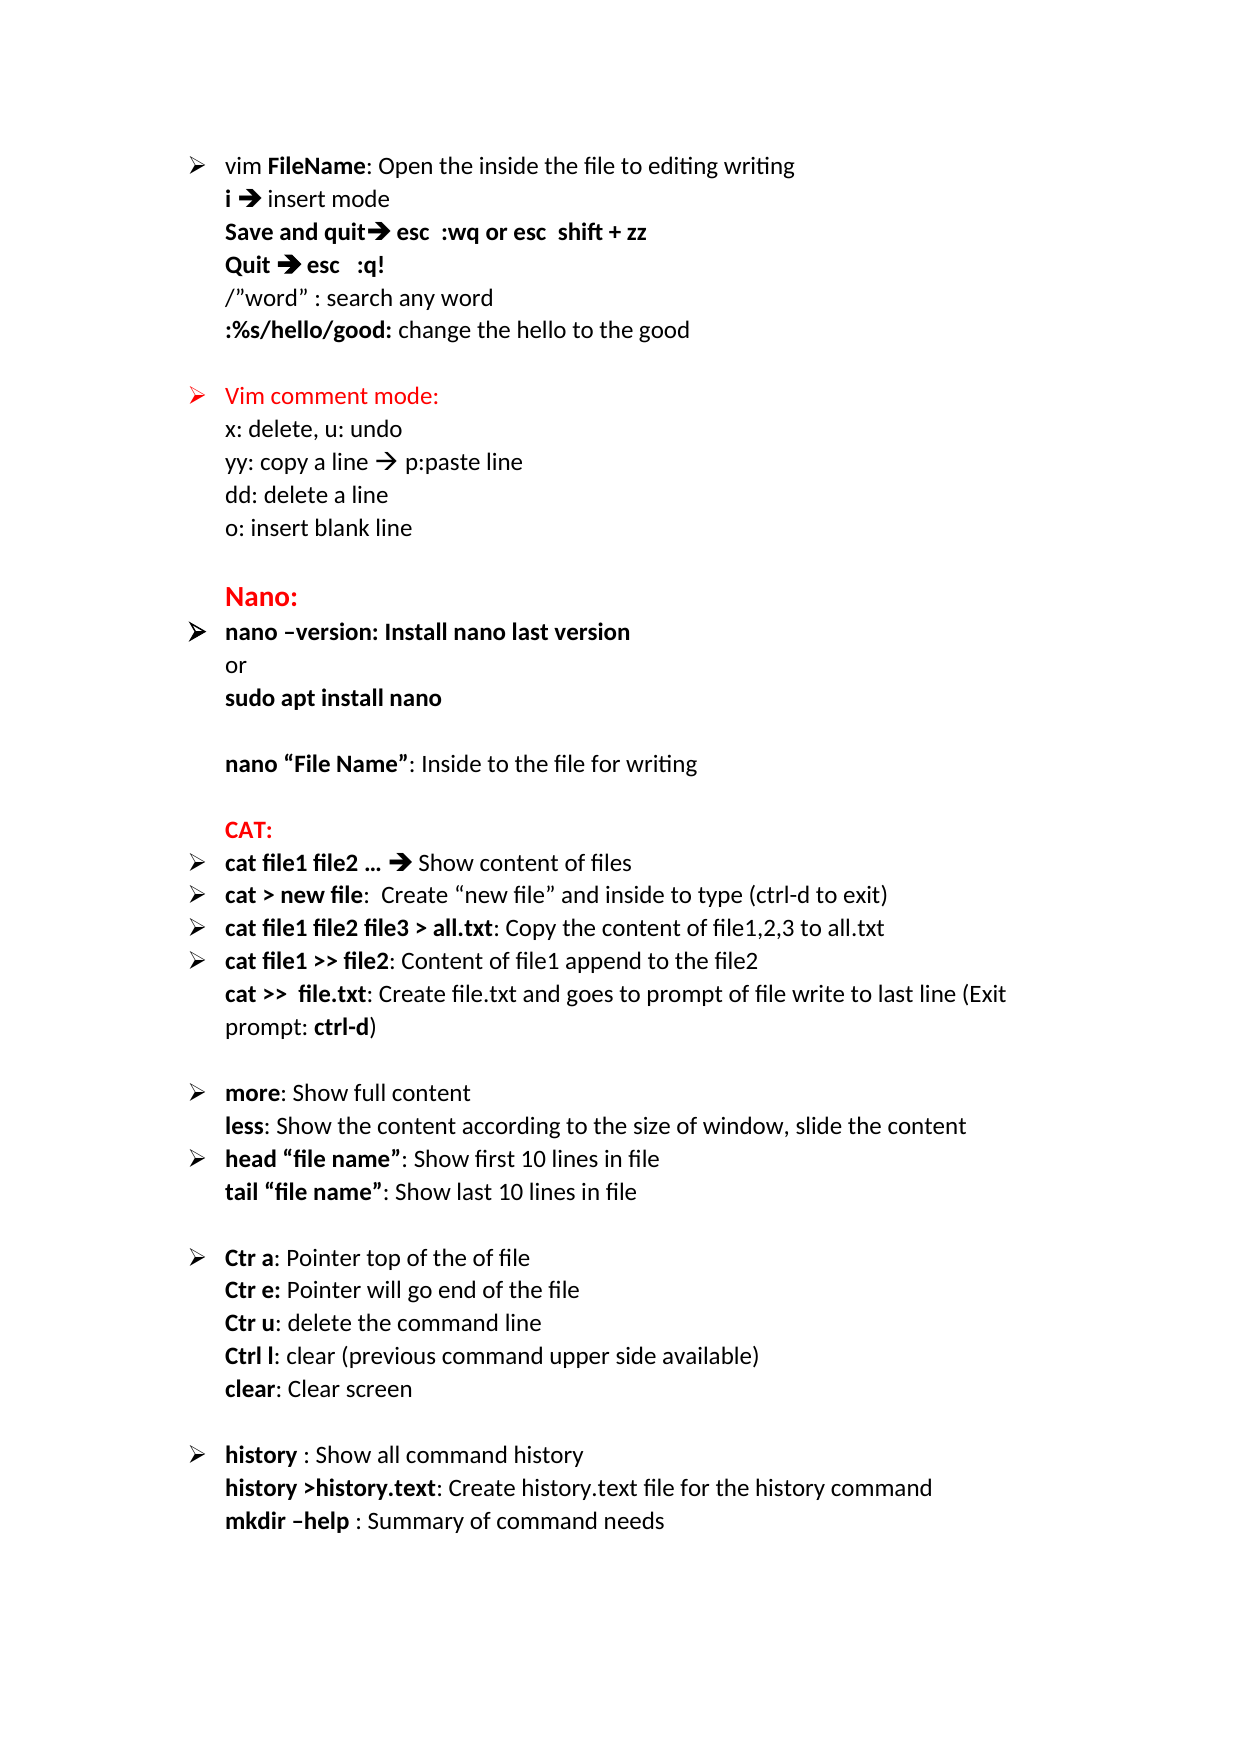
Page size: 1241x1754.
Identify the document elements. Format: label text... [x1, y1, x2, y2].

list Ctr a: Pointer top of the of file [187, 1242, 1090, 1272]
list Ctr u: delete the command line [225, 1308, 1090, 1338]
list cat file1 file2 file3 > all.txt: Copy the content of file1,2,3 to all.txt [187, 913, 1090, 943]
list cat > new file: Create “new file” and inside to type (ctrl-d to exit) [187, 880, 1090, 910]
list Vim comment mode: [187, 380, 1090, 411]
list yy: copy a line p:paste line [225, 446, 1090, 477]
list i insert mode [225, 183, 1090, 213]
list Quit esc :q! [225, 249, 1090, 279]
list CAT: [225, 814, 1090, 844]
list or [225, 649, 1090, 680]
list history >history.text: Create history.text file for the history command [225, 1472, 1090, 1503]
list /”word” : search any word [225, 282, 1090, 312]
list mkdir –help : Summary of command needs [225, 1505, 1090, 1536]
list vim FileName: Open the inside the file to editing writing [187, 150, 1090, 181]
list tail “file name”: Show last 10 lines in file [225, 1176, 1090, 1206]
list o: insert blank line [225, 512, 1090, 543]
list x: delete, u: undo [225, 413, 1090, 444]
list Nano: [225, 578, 1090, 613]
list Ctr e: Pointer will go end of the file [225, 1275, 1090, 1305]
list nano –version: Install nano last version [187, 616, 1090, 647]
list cat >> file.txt: Create file.txt and goes to prompt of file write to last line (Exit prompt: ctrl-d) [225, 978, 1090, 1042]
list dd: delete a line [225, 479, 1090, 510]
list more: Show full content [187, 1077, 1090, 1108]
list sudo apt install nano [225, 682, 1090, 713]
list less: Show the content according to the size of window, slide the content [225, 1110, 1090, 1141]
list clear: Clear screen [225, 1373, 1090, 1404]
list Ctrl l: clear (previous command upper side available) [225, 1341, 1090, 1371]
list cat file1 file2 … Show content of files [187, 847, 1090, 877]
list nano “File Name”: Inside to the file for writing [225, 748, 1090, 778]
list head “file name”: Show first 10 lines in file [187, 1143, 1090, 1173]
list Save and quit esc :wq or esc shift + zz [225, 216, 1090, 246]
list :%s/hello/good: change the hello to the good [225, 314, 1090, 345]
list history : Show all command history [187, 1439, 1090, 1470]
list cat file1 >> file2: Content of file1 append to the file2 [187, 946, 1090, 976]
